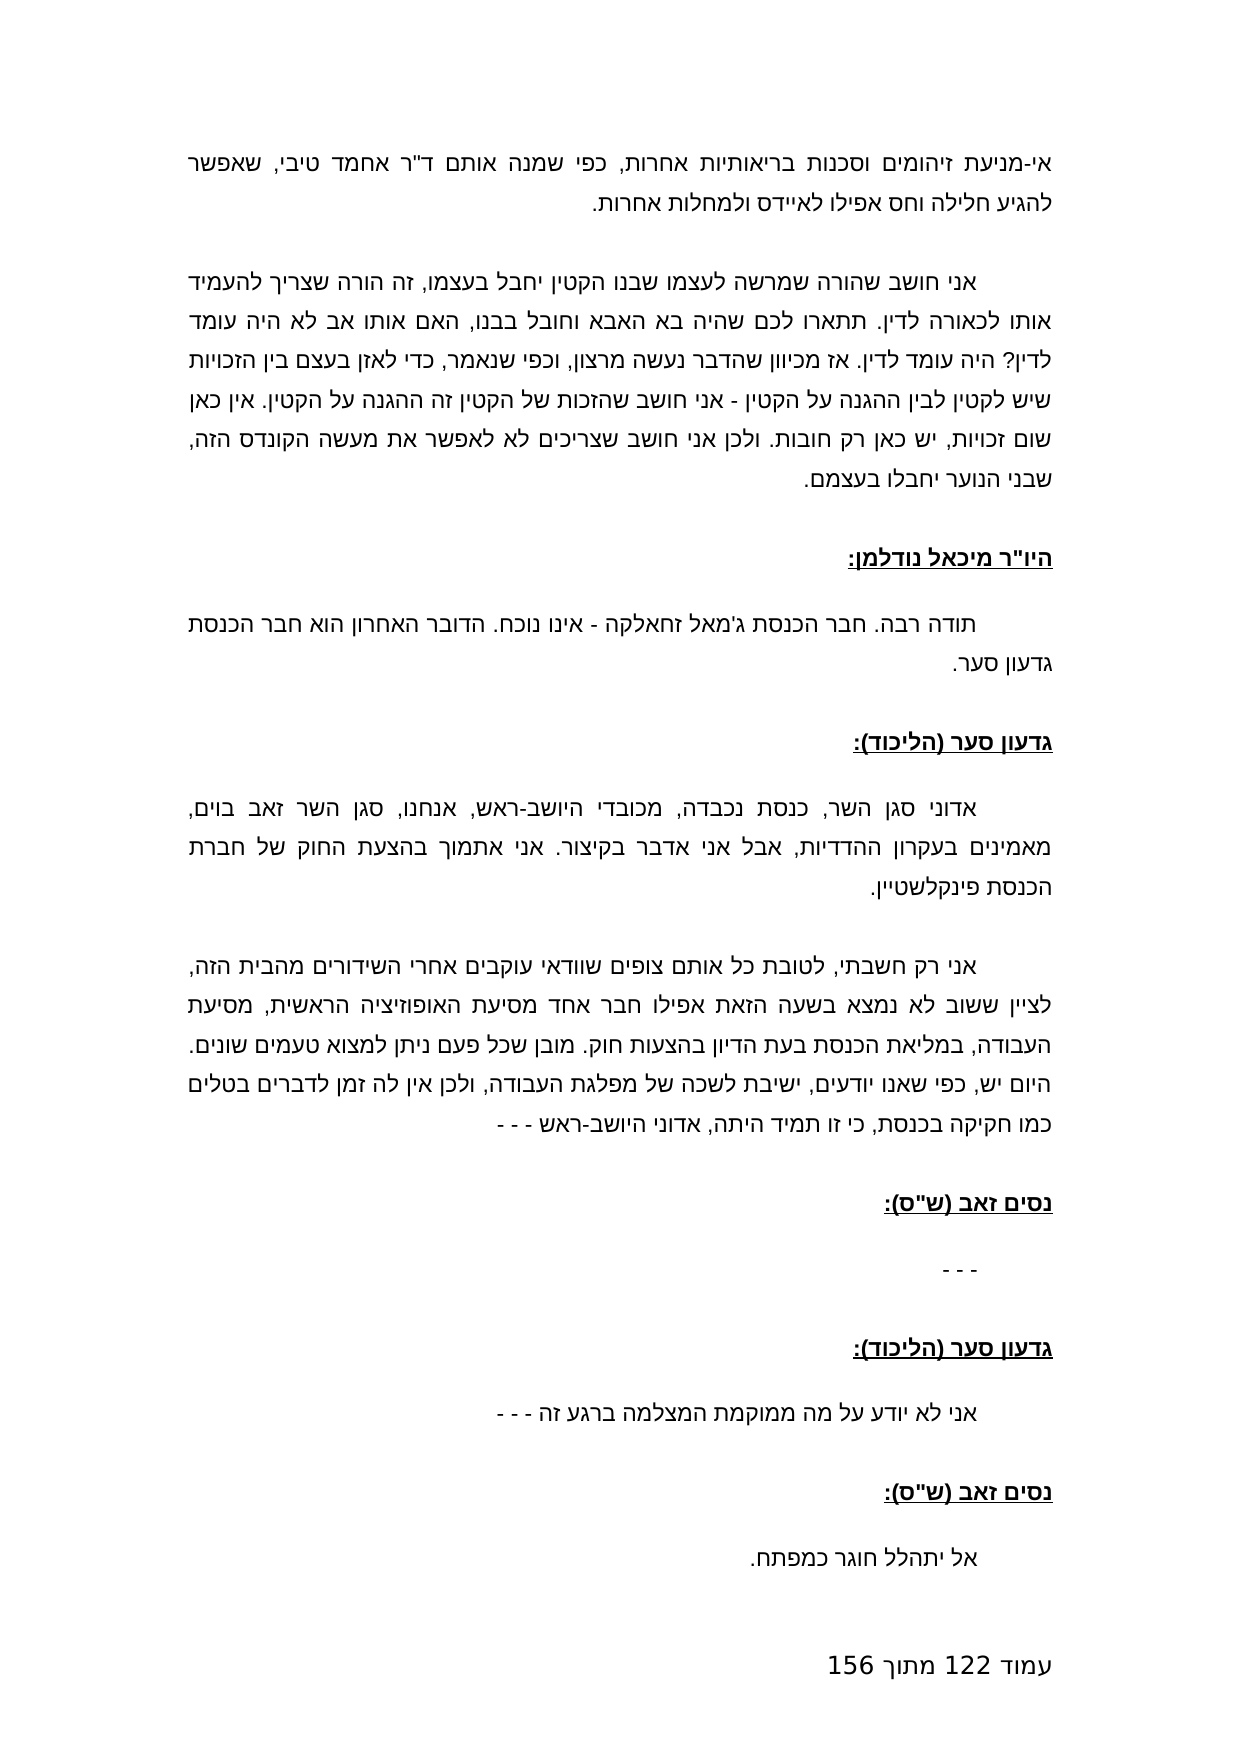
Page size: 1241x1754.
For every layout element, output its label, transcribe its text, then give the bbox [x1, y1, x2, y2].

text נסים זאב (ש"ס): [187, 1190, 1053, 1216]
text נסים זאב (ש"ס): [187, 1479, 1053, 1506]
text אדוני סגן השר, כנסת נכבדה, מכובדי היושב-ראש, אנחנו, סגן השר זאב בוים, מאמינים בעקרון ההדדיות, אבל אני אדבר בקיצור. אני אתמוך בהצעת החוק של חברת הכנסת פינקלשטיין. [187, 795, 1053, 900]
text היו"ר מיכאל נודלמן: [187, 545, 1053, 571]
text אל יתהלל חוגר כמפתח. [187, 1545, 1053, 1571]
text תודה רבה. חבר הכנסת ג'מאל זחאלקה - אינו נוכח. הדובר האחרון הוא חבר הכנסת גדעון סער. [187, 611, 1053, 676]
text אני לא יודע על מה ממוקמת המצלמה ברגע זה - - - [187, 1400, 1053, 1427]
text אני חושב שהורה שמרשה לעצמו שבנו הקטין יחבל בעצמו, זה הורה שצריך להעמיד אותו לכאורה לדין. תתארו לכם שהיה בא האבא וחובל בבנו, האם אותו אב לא היה עומד לדין? היה עומד לדין. אז מכיוון שהדבר נעשה מרצון, וכפי שנאמר, כדי לאזן בעצם בין הזכויות שיש לקטין לבין ההגנה על הקטין - אני חושב שהזכות של הקטין זה ההגנה על הקטין. אין כאן שום זכויות, יש כאן רק חובות. ולכן אני חושב שצריכים לא לאפשר את מעשה הקונדס הזה, שבני הנוער יחבלו בעצמם. [187, 268, 1053, 492]
text גדעון סער (הליכוד): [187, 729, 1053, 755]
text גדעון סער (הליכוד): [187, 1334, 1053, 1361]
text - - - [187, 1256, 1053, 1282]
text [187, 150, 1053, 216]
text אני רק חשבתי, לטובת כל אותם צופים שוודאי עוקבים אחרי השידורים מהבית הזה, לציין ששוב לא נמצא בשעה הזאת אפילו חבר אחד מסיעת האופוזיציה הראשית, מסיעת העבודה, במליאת הכנסת בעת הדיון בהצעות חוק. מובן שכל פעם ניתן למצוא טעמים שונים. היום יש, כפי שאנו יודעים, ישיבת לשכה של מפלגת העבודה, ולכן אין לה זמן לדברים בטלים כמו חקיקה בכנסת, כי זו תמיד היתה, אדוני היושב-ראש - - - [187, 953, 1053, 1137]
